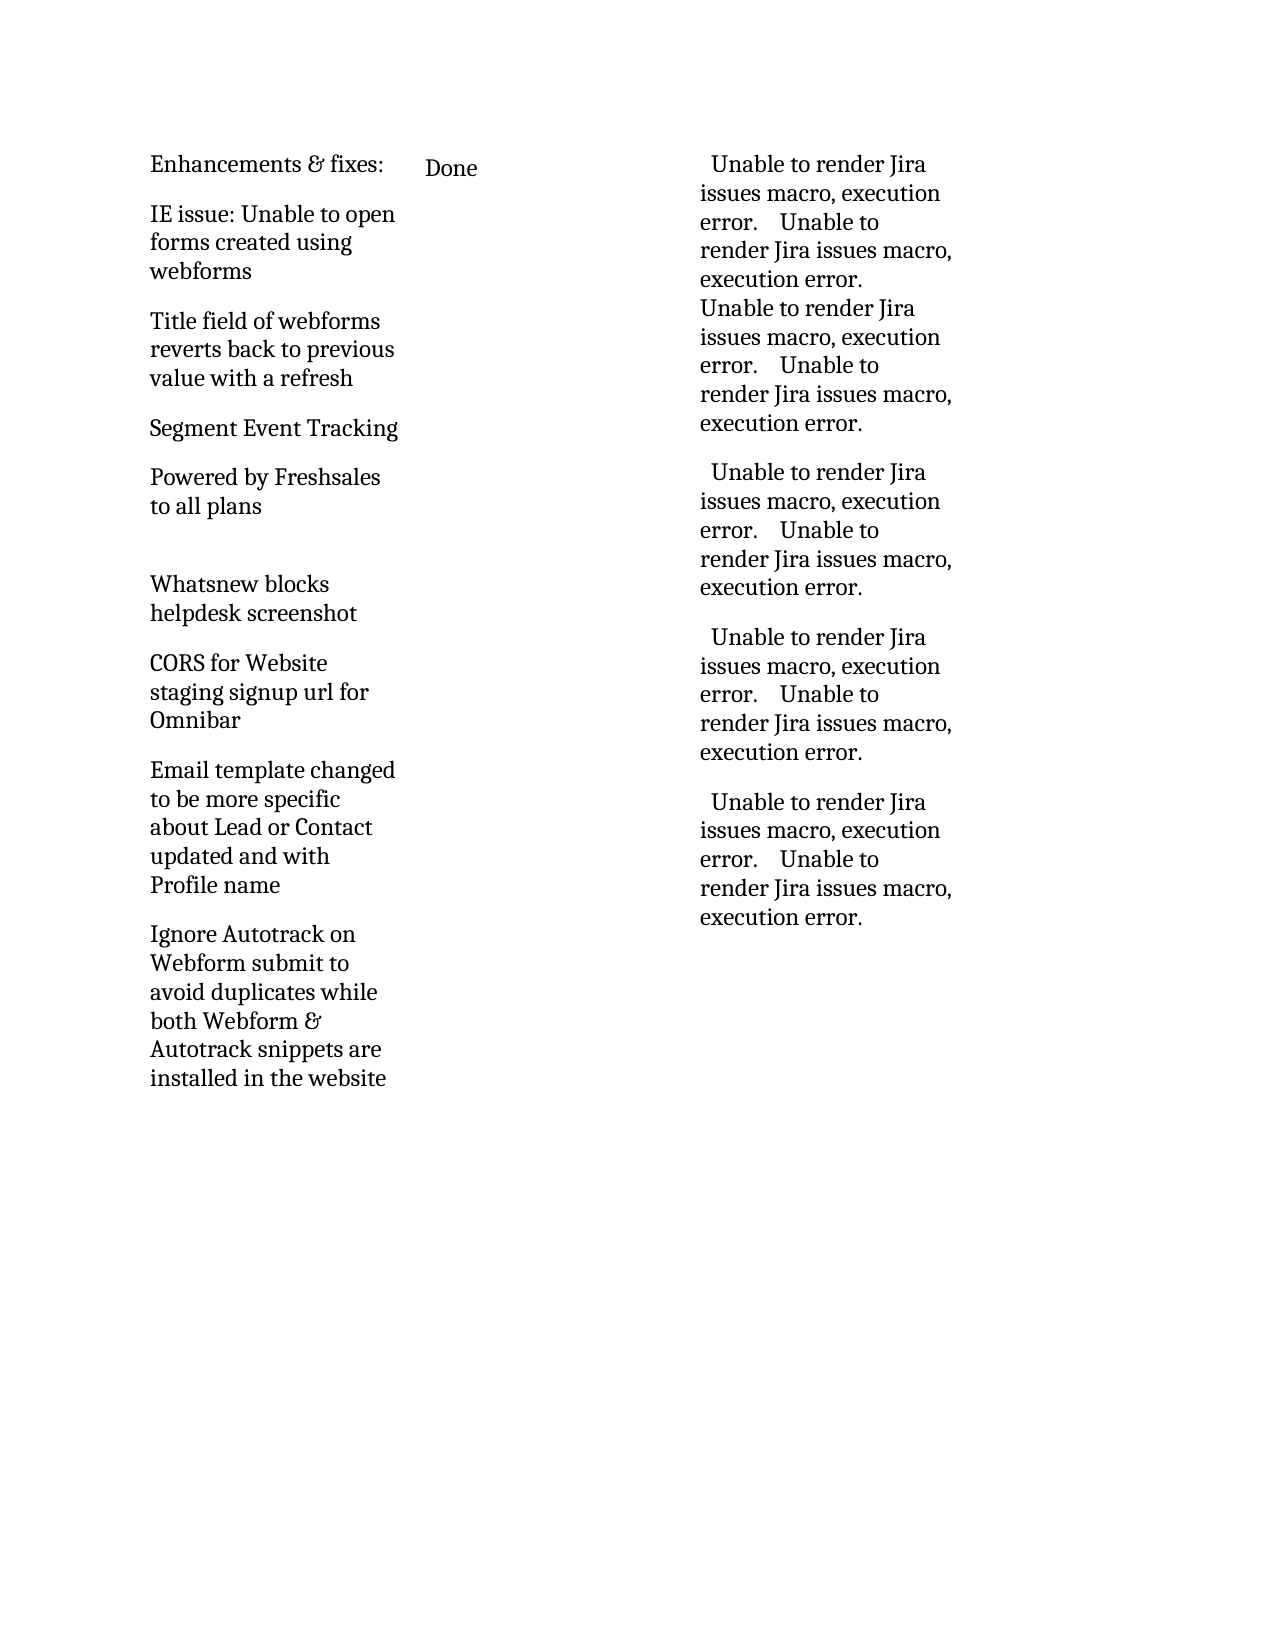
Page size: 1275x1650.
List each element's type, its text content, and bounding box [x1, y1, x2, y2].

table_cell Unable to render Jira issues macro, execution error. Unable to render Jira issues macro, execution error. Unable to render Jira issues macro, execution error. Unable to render Jira issues macro, execution error. Unable to render Jira issues macro, execution error. Unable to render Jira issues macro, execution error. Unable to render Jira issues macro, execution error. Unable to render Jira issues macro, execution error. Unable to render Jira issues macro, execution error. Unable to render Jira issues macro, execution error. [689, 150, 964, 1114]
table_cell Done [414, 150, 689, 1114]
table_cell Enhancements & fixes: IE issue: Unable to open forms created using webforms Title field of webforms reverts back to previous value with a refresh Segment Event Tracking Powered by Freshsales to all plans Whatsnew blocks helpdesk screenshot CORS for Website staging signup url for Omnibar Email template changed to be more specific about Lead or Contact updated and with Profile name Ignore Autotrack on Webform submit to avoid duplicates while both Webform & Autotrack snippets are installed in the website [139, 150, 414, 1114]
